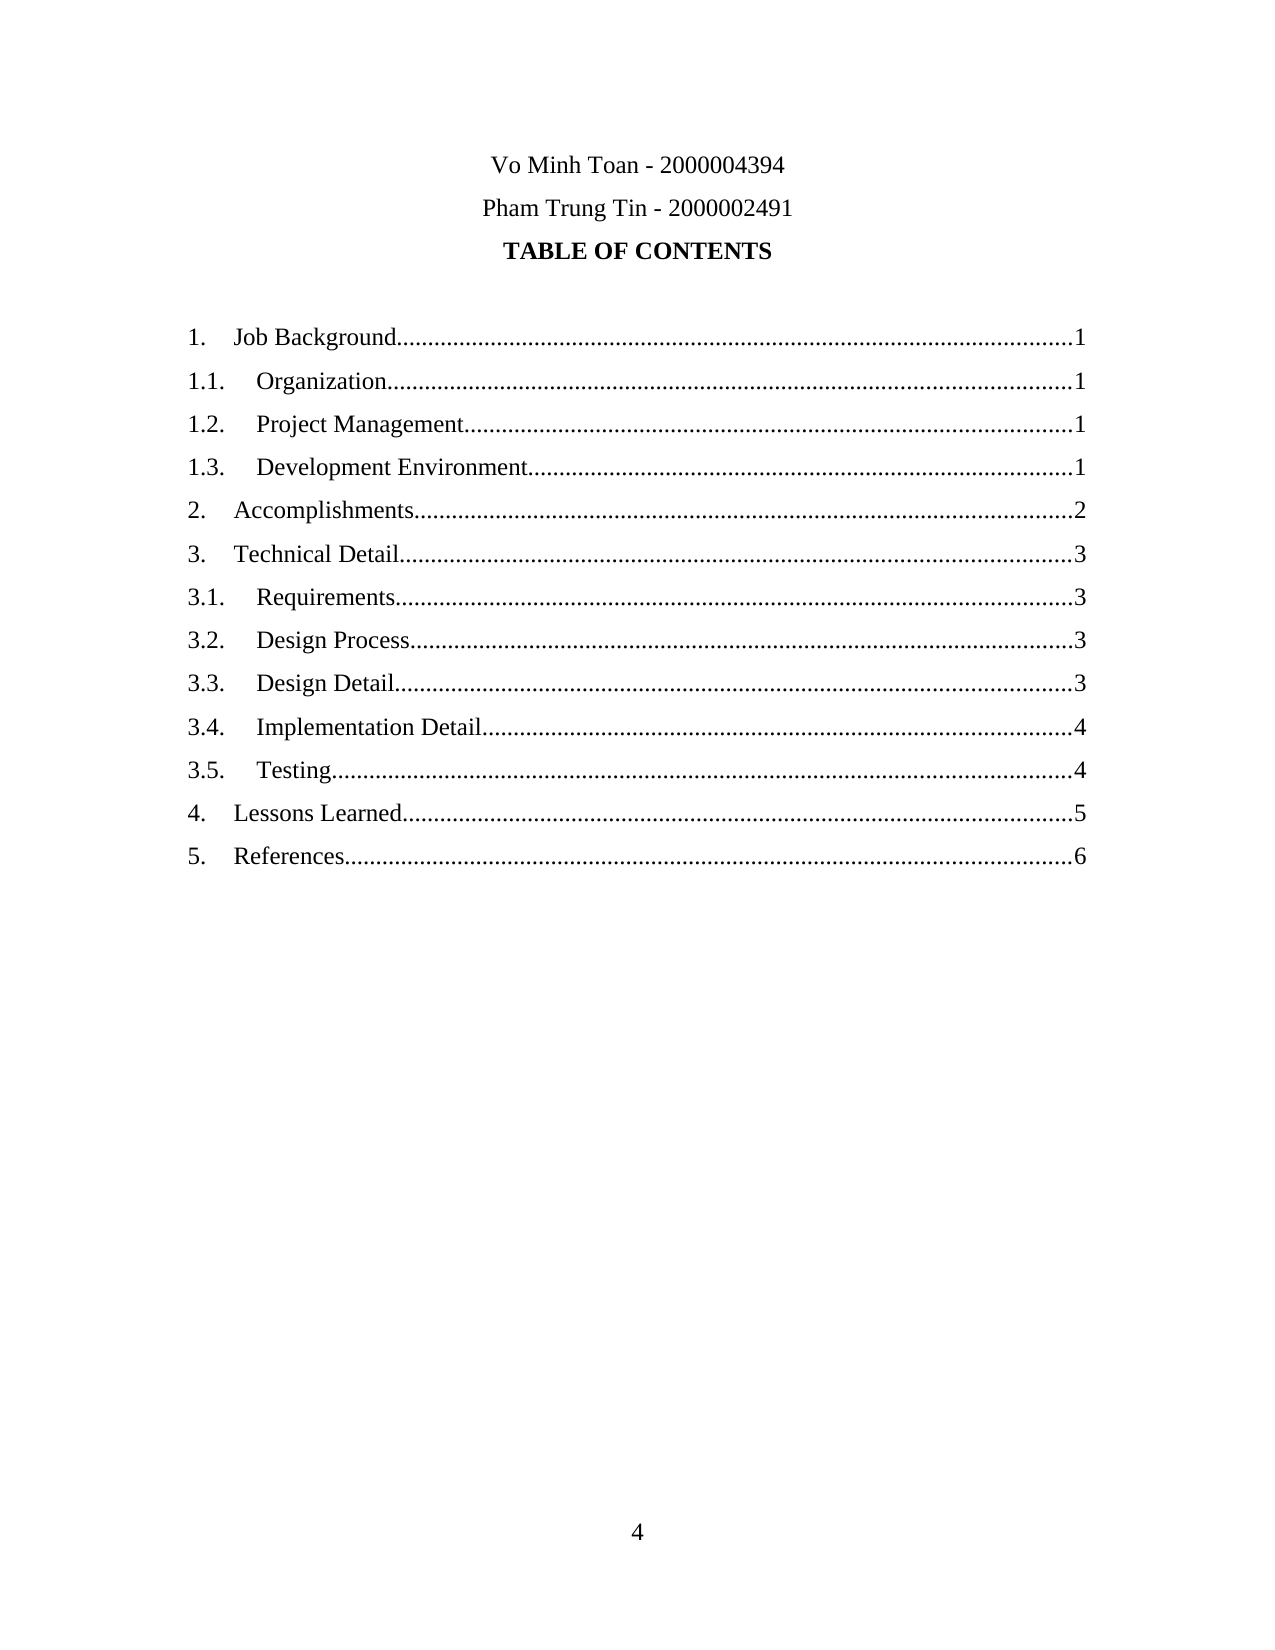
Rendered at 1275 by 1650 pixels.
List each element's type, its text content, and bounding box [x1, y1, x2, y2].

text Vo Minh Toan - 2000004394 [187, 150, 1087, 179]
text TABLE OF CONTENTS [187, 236, 1087, 265]
text Pham Trung Tin - 2000002491 [187, 193, 1087, 222]
